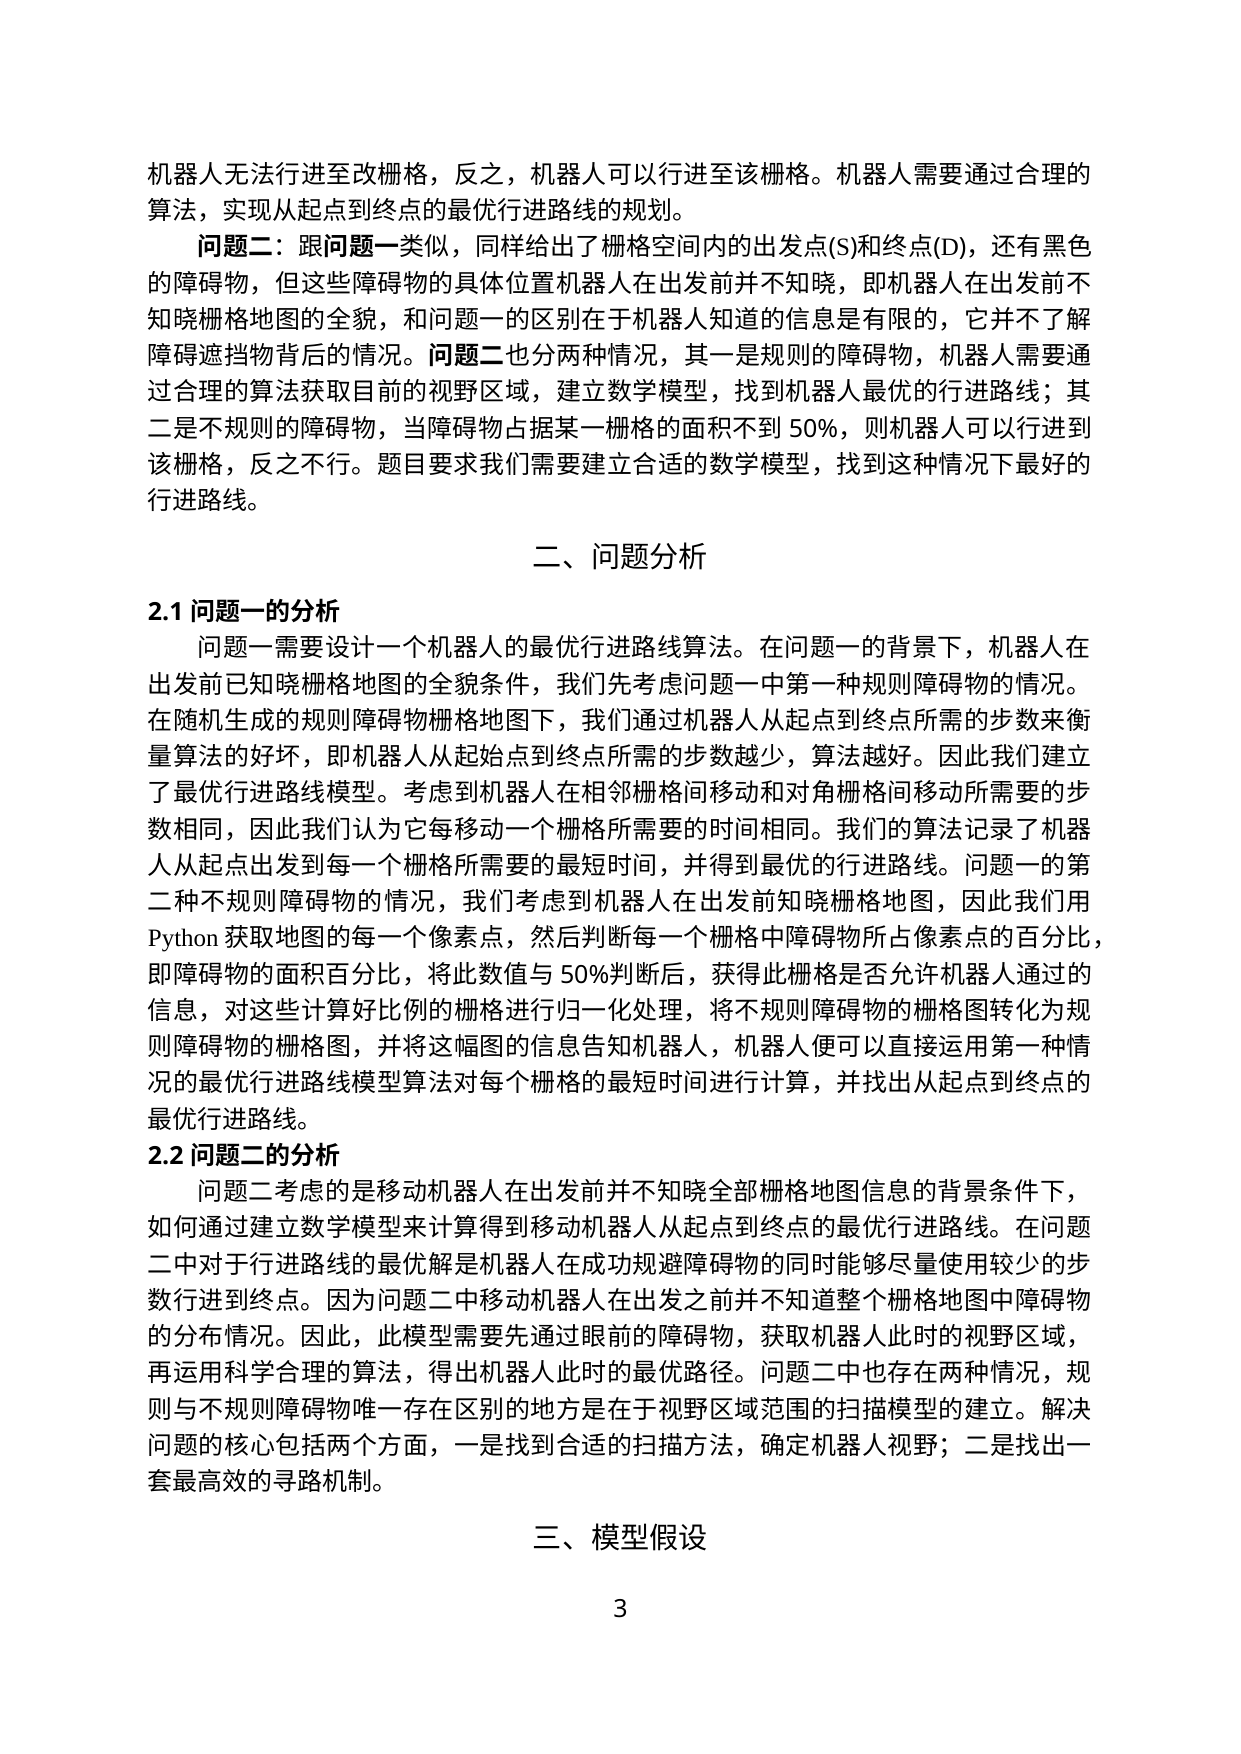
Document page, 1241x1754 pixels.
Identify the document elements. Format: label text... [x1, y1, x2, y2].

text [148, 154, 1092, 227]
text 问题二考虑的是移动机器人在出发前并不知晓全部栅格地图信息的背景条件下，如何通过建立数学模型来计算得到移动机器人从起点到终点的最优行进路线。在问题二中对于行进路线的最优解是机器人在成功规避障碍物的同时能够尽量使用较少的步数行进到终点。因为问题二中移动机器人在出发之前并不知道整个栅格地图中障碍物的分布情况。因此，此模型需要先通过眼前的障碍物，获取机器人此时的视野区域，再运用科学合理的算法，得出机器人此时的最优路径。问题二中也存在两种情况，规则与不规则障碍物唯一存在区别的地方是在于视野区域范围的扫描模型的建立。解决问题的核心包括两个方面，一是找到合适的扫描方法，确定机器人视野；二是找出一套最高效的寻路机制。 [148, 1172, 1092, 1498]
text 2.1 问题一的分析 [148, 592, 1092, 628]
text 2.2 问题二的分析 [148, 1135, 1092, 1172]
text 二、问题分析 [148, 533, 1092, 575]
text 问题二：跟问题一类似，同样给出了栅格空间内的出发点(S)和终点(D)，还有黑色的障碍物，但这些障碍物的具体位置机器人在出发前并不知晓，即机器人在出发前不知晓栅格地图的全貌，和问题一的区别在于机器人知道的信息是有限的，它并不了解障碍遮挡物背后的情况。问题二也分两种情况，其一是规则的障碍物，机器人需要通过合理的算法获取目前的视野区域，建立数学模型，找到机器人最优的行进路线；其二是不规则的障碍物，当障碍物占据某一栅格的面积不到50%，则机器人可以行进到该栅格，反之不行。题目要求我们需要建立合适的数学模型，找到这种情况下最好的行进路线。 [148, 227, 1092, 517]
text 三、模型假设 [148, 1514, 1092, 1556]
text 问题一需要设计一个机器人的最优行进路线算法。在问题一的背景下，机器人在出发前已知晓栅格地图的全貌条件，我们先考虑问题一中第一种规则障碍物的情况。在随机生成的规则障碍物栅格地图下，我们通过机器人从起点到终点所需的步数来衡量算法的好坏，即机器人从起始点到终点所需的步数越少，算法越好。因此我们建立了最优行进路线模型。考虑到机器人在相邻栅格间移动和对角栅格间移动所需要的步数相同，因此我们认为它每移动一个栅格所需要的时间相同。我们的算法记录了机器人从起点出发到每一个栅格所需要的最短时间，并得到最优的行进路线。问题一的第二种不规则障碍物的情况，我们考虑到机器人在出发前知晓栅格地图，因此我们用Python获取地图的每一个像素点，然后判断每一个栅格中障碍物所占像素点的百分比，即障碍物的面积百分比，将此数值与50%判断后，获得此栅格是否允许机器人通过的信息，对这些计算好比例的栅格进行归一化处理，将不规则障碍物的栅格图转化为规则障碍物的栅格图，并将这幅图的信息告知机器人，机器人便可以直接运用第一种情况的最优行进路线模型算法对每个栅格的最短时间进行计算，并找出从起点到终点的最优行进路线。 [148, 628, 1092, 1135]
